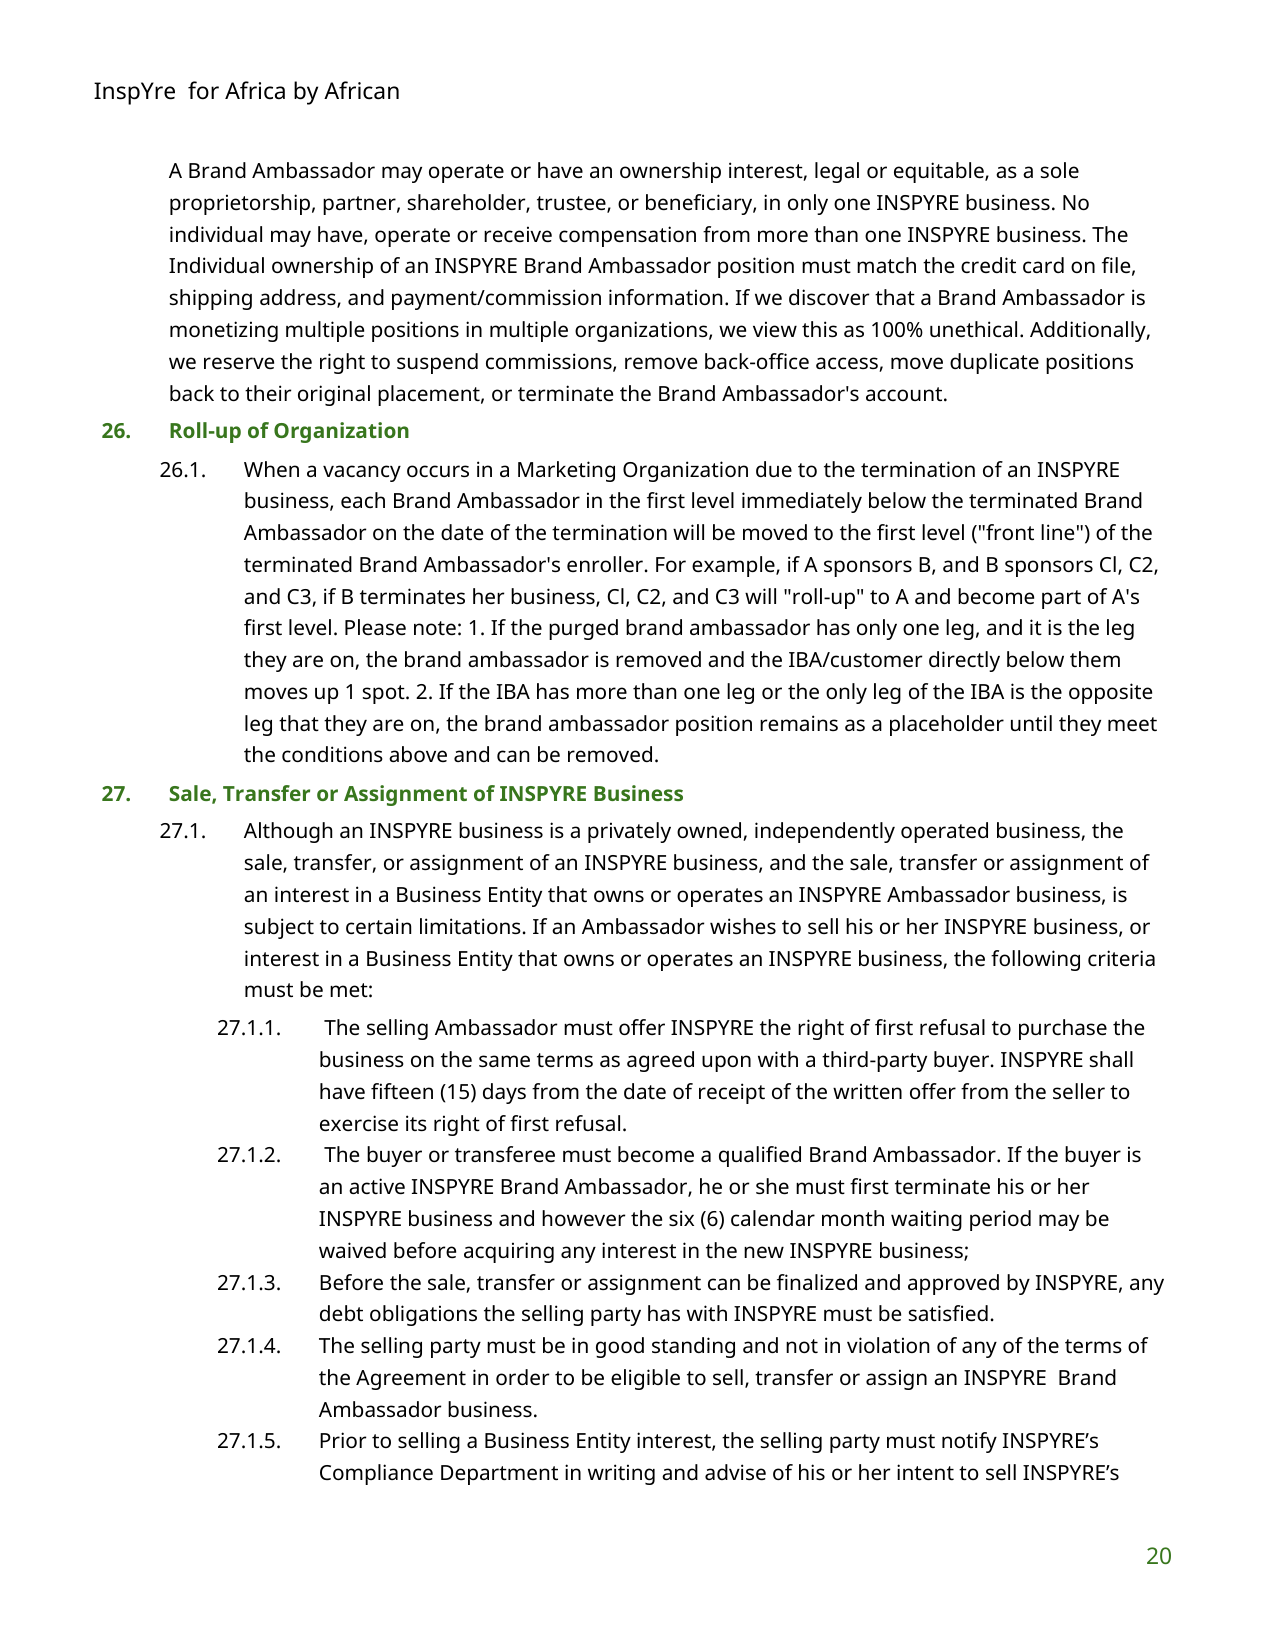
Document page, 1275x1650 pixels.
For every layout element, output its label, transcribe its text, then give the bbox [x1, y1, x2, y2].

list Sale, Transfer or Assignment of INSPYRE Business [131, 772, 1172, 807]
list The buyer or transferee must become a qualified Brand Ambassador. If the buyer is an active INSPYRE Brand Ambassador, he or she must first terminate his or her INSPYRE business and however the six (6) calendar month waiting period may be waived before acquiring any interest in the new INSPYRE business; [281, 1134, 1172, 1261]
list Although an INSPYRE business is a privately owned, independently operated business, the sale, transfer, or assignment of an INSPYRE business, and the sale, transfer or assignment of an interest in a Business Entity that owns or operates an INSPYRE Ambassador business, is subject to certain limitations. If an Ambassador wishes to sell his or her INSPYRE business, or interest in a Business Entity that owns or operates an INSPYRE business, the following criteria must be met: [206, 810, 1172, 1004]
text A Brand Ambassador may operate or have an ownership interest, legal or equitable, as a sole proprietorship, partner, shareholder, trustee, or beneficiary, in only one INSPYRE business. No individual may have, operate or receive compensation from more than one INSPYRE business. The Individual ownership of an INSPYRE Brand Ambassador position must match the credit card on file, shipping address, and payment/commission information. If we discover that a Brand Ambassador is monetizing multiple positions in multiple organizations, we view this as 100% unethical. Additionally, we reserve the right to suspend commissions, remove back-office access, move duplicate positions back to their original placement, or terminate the Brand Ambassador's account. [169, 150, 1172, 407]
list Roll-up of Organization [131, 410, 1172, 445]
list The selling Ambassador must offer INSPYRE the right of first refusal to purchase the business on the same terms as agreed upon with a third-party buyer. INSPYRE shall have fifteen (15) days from the date of receipt of the written offer from the seller to exercise its right of first refusal. [281, 1007, 1172, 1134]
list The selling party must be in good standing and not in violation of any of the terms of the Agreement in order to be eligible to sell, transfer or assign an INSPYRE Brand Ambassador business. [281, 1325, 1172, 1420]
list Before the sale, transfer or assignment can be finalized and approved by INSPYRE, any debt obligations the selling party has with INSPYRE must be satisfied. [281, 1261, 1172, 1325]
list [281, 1420, 1172, 1487]
list When a vacancy occurs in a Marketing Organization due to the termination of an INSPYRE business, each Brand Ambassador in the first level immediately below the terminated Brand Ambassador on the date of the termination will be moved to the first level ("front line") of the terminated Brand Ambassador's enroller. For example, if A sponsors B, and B sponsors Cl, C2, and C3, if B terminates her business, Cl, C2, and C3 will "roll-up" to A and become part of A's first level. Please note: 1. If the purged brand ambassador has only one leg, and it is the leg they are on, the brand ambassador is removed and the IBA/customer directly below them moves up 1 spot. 2. If the IBA has more than one leg or the only leg of the IBA is the opposite leg that they are on, the brand ambassador position remains as a placeholder until they meet the conditions above and can be removed. [206, 448, 1172, 769]
